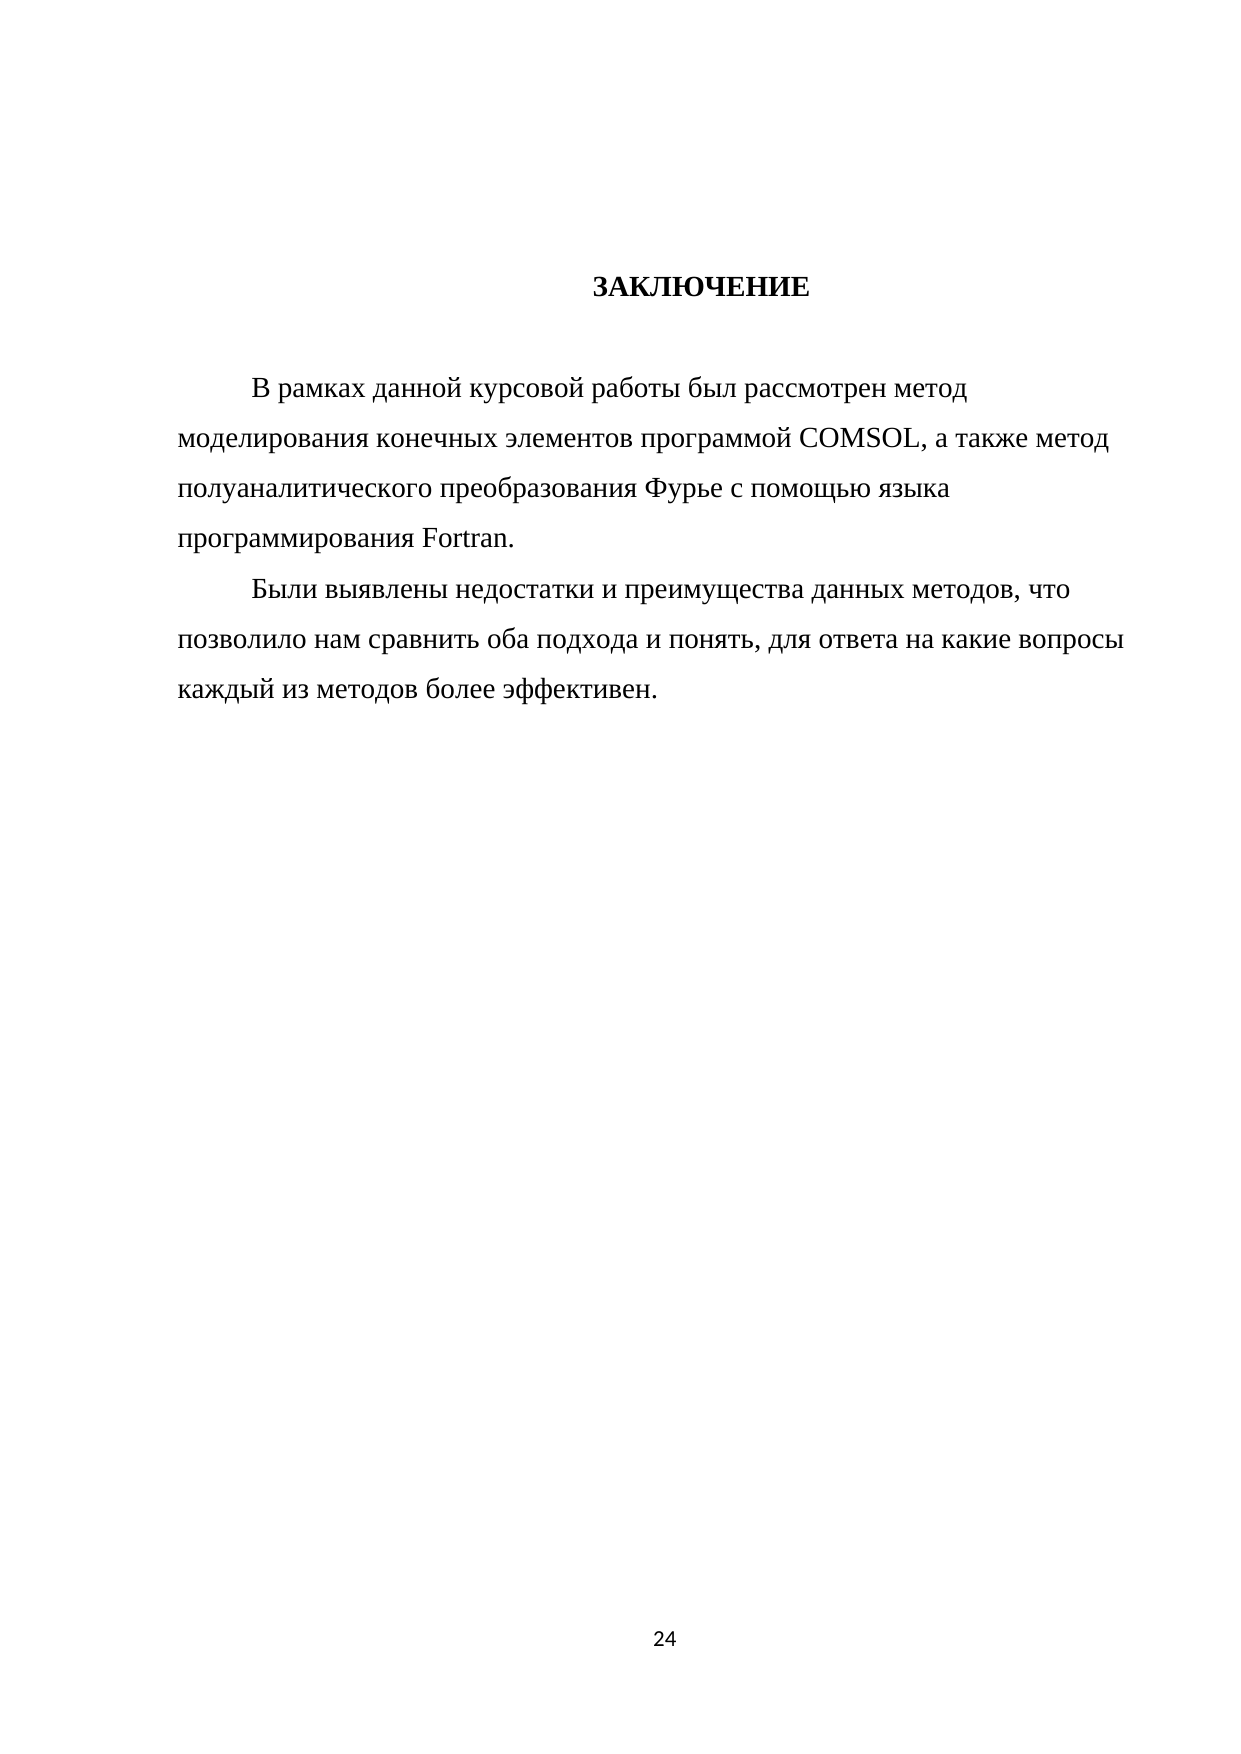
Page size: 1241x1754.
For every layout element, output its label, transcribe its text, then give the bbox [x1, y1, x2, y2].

text В рамках данной курсовой работы был рассмотрен метод моделирования конечных элементов программой COMSOL, а также метод полуаналитического преобразования Фурье с помощью языка программирования Fortran. [177, 370, 1152, 554]
text Были выявлены недостатки и преимущества данных методов, что позволило нам сравнить оба подхода и понять, для ответа на какие вопросы каждый из методов более эффективен. [177, 571, 1152, 705]
text ЗАКЛЮЧЕНИЕ [177, 269, 1152, 303]
